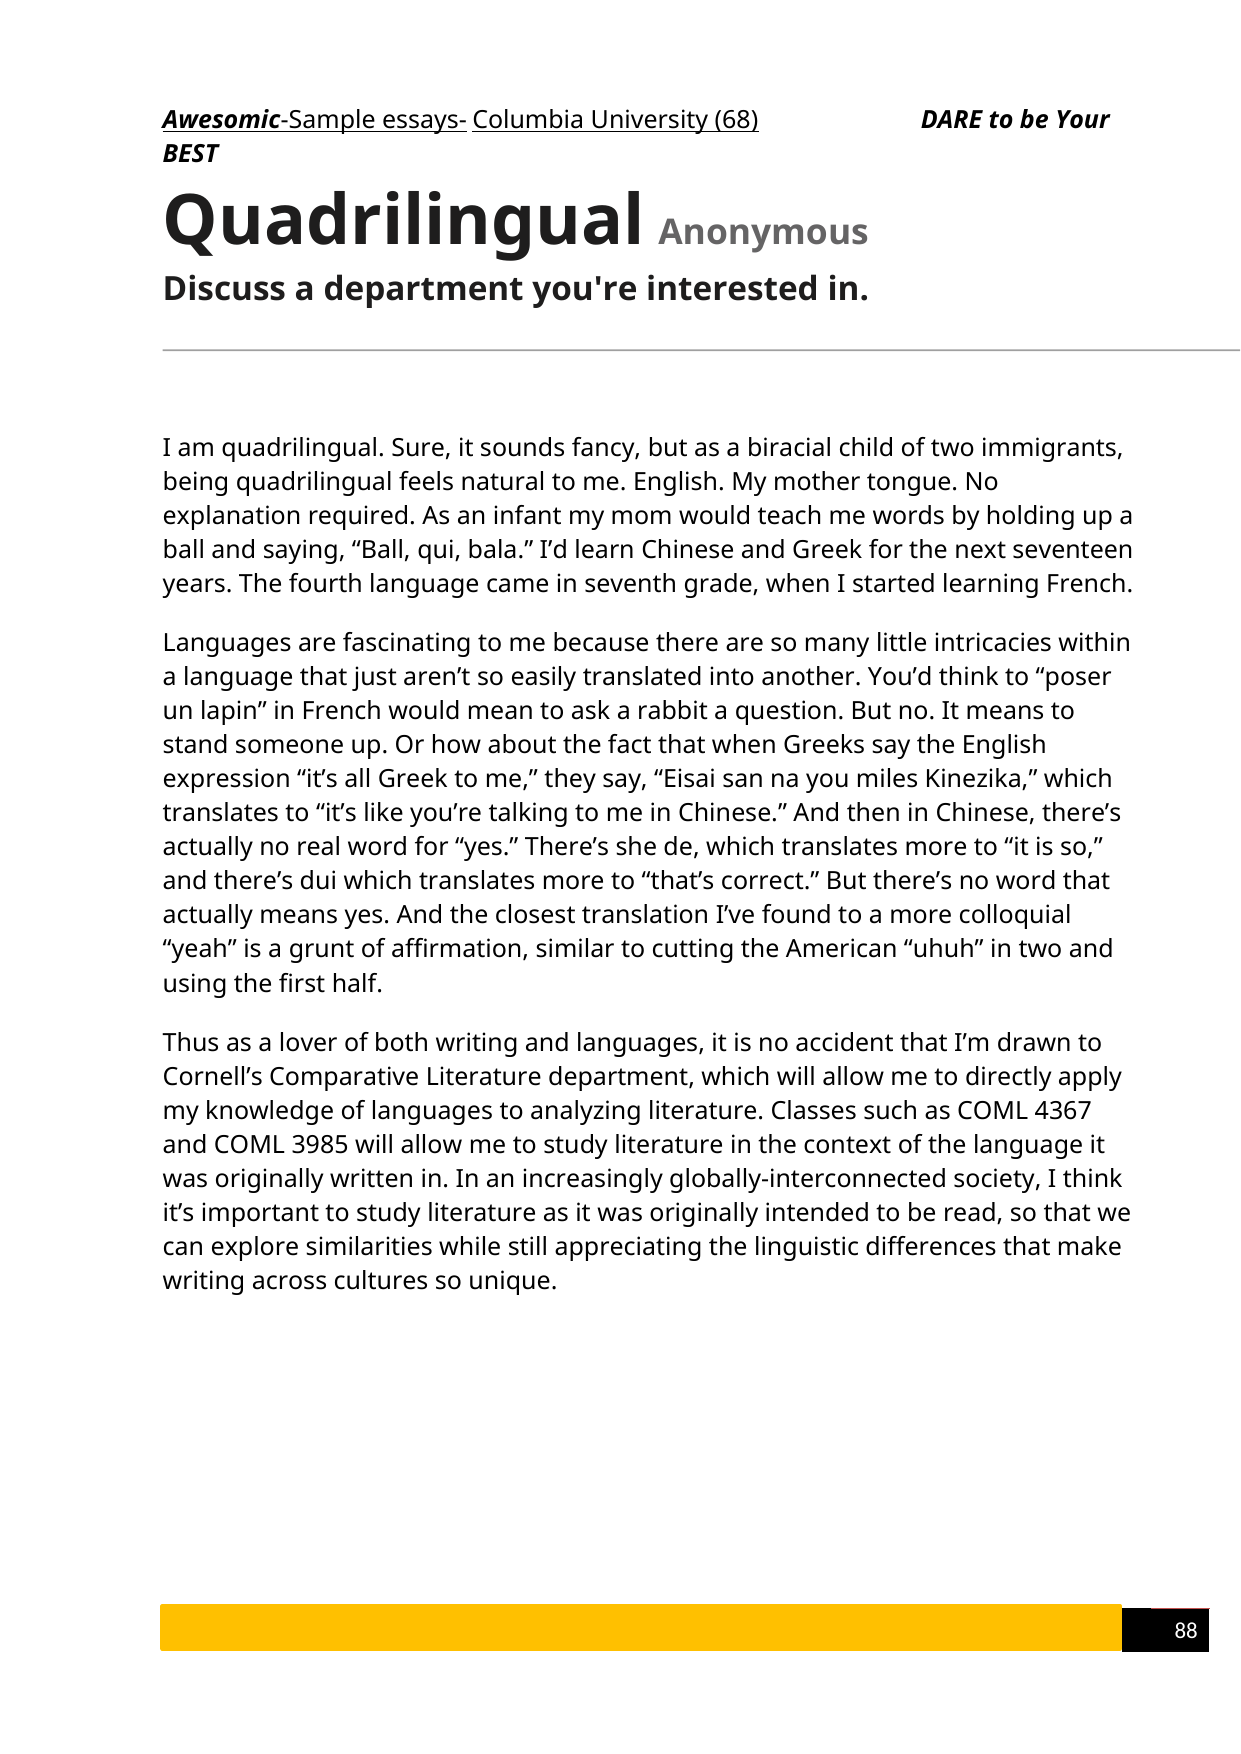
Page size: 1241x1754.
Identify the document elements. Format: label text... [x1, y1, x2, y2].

text I am quadrilingual. Sure, it sounds fancy, but as a biracial child of two immigrants, being quadrilingual feels natural to me. English. My mother tongue. No explanation required. As an infant my mom would teach me words by holding up a ball and saying, “Ball, qui, bala.” I’d learn Chinese and Greek for the next seventeen years. The fourth language came in seventh grade, when I started learning French. [162, 429, 1137, 599]
text Discuss a department you're interested in. [162, 265, 1137, 310]
text Languages are fascinating to me because there are so many little intricacies within a language that just aren’t so easily translated into another. You’d think to “poser un lapin” in French would mean to ask a rabbit a question. But no. It means to stand someone up. Or how about the fact that when Greeks say the English expression “it’s all Greek to me,” they say, “Eisai san na you miles Kinezika,” which translates to “it’s like you’re talking to me in Chinese.” And then in Chinese, there’s actually no real word for “yes.” There’s she de, which translates more to “it is so,” and there’s dui which translates more to “that’s correct.” But there’s no word that actually means yes. And the closest translation I’ve found to a more colloquial “yeah” is a grunt of affirmation, similar to cutting the American “uhuh” in two and using the first half. [162, 624, 1137, 999]
text Quadrilingual Anonymous [162, 170, 1137, 265]
text Thus as a lover of both writing and languages, it is no accident that I’m drawn to Cornell’s Comparative Literature department, which will allow me to directly apply my knowledge of languages to analyzing literature. Classes such as COML 4367 and COML 3985 will allow me to study literature in the context of the language it was originally written in. In an increasingly globally-interconnected society, I think it’s important to study literature as it was originally intended to be read, so that we can explore similarities while still appreciating the linguistic differences that make writing across cultures so unique. [162, 1024, 1137, 1297]
